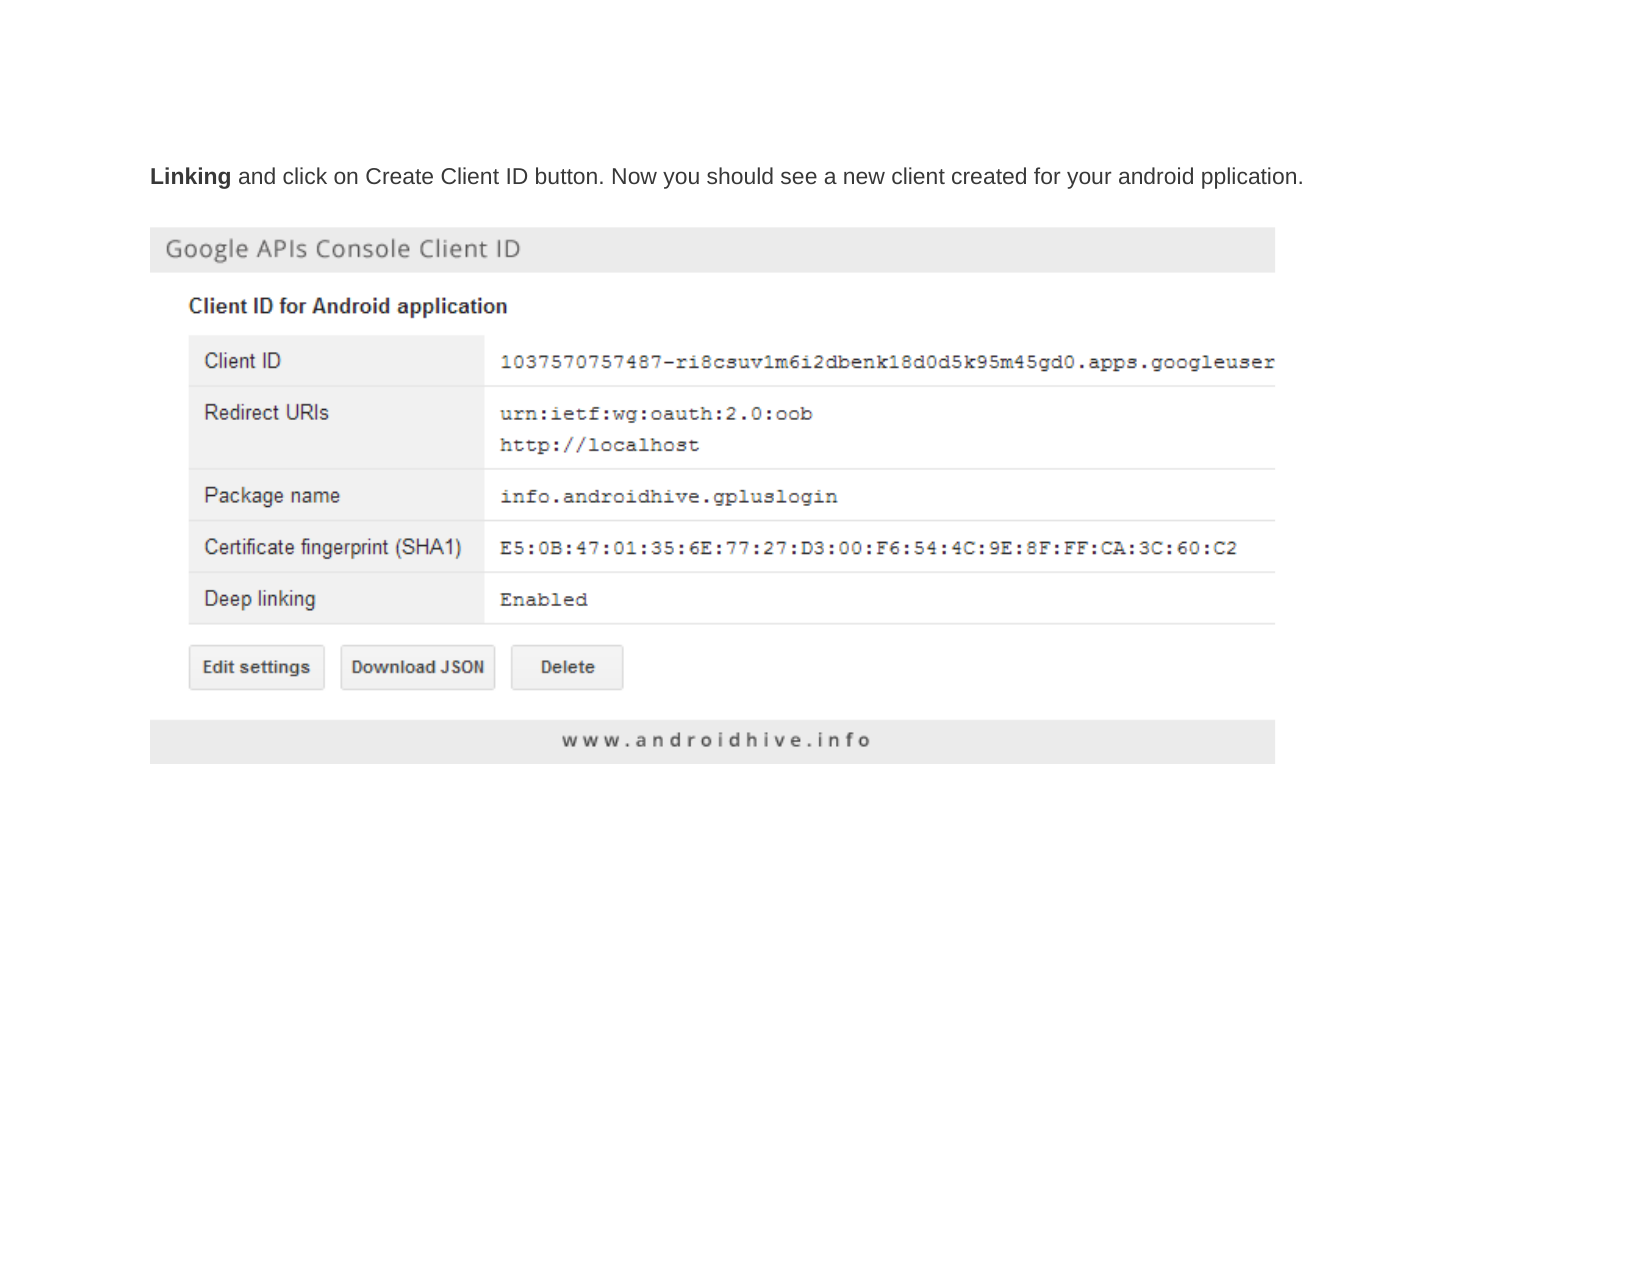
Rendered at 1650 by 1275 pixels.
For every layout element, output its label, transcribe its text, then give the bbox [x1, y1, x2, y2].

picture [150, 226, 1275, 764]
text 1.8) Enable Deep Linking and click on Create Client ID button. Now you should see a new client created for your android pplication. [150, 150, 1500, 189]
